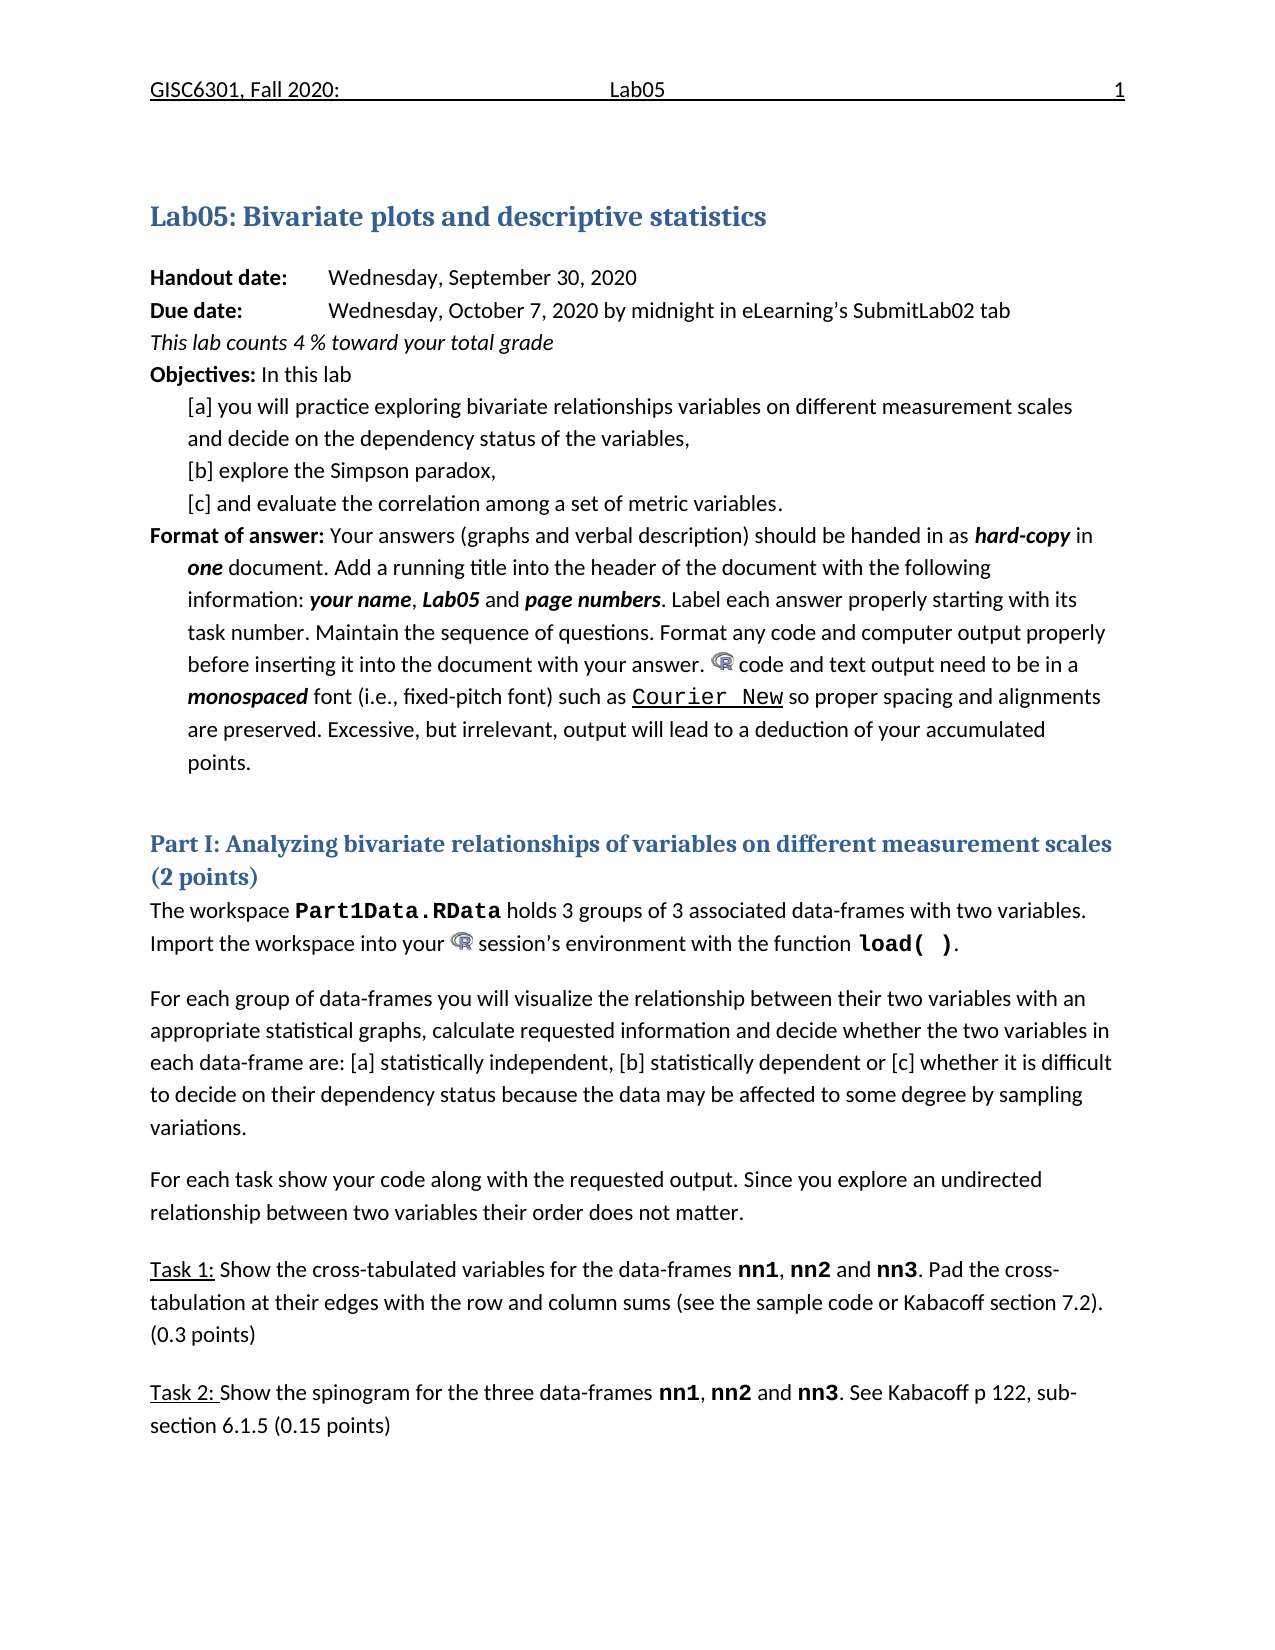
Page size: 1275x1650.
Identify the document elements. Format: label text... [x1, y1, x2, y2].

text The workspace Part1Data.RData holds 3 groups of 3 associated data-frames with two variables. Import the workspace into your session’s environment with the function load( ). [150, 896, 1125, 959]
picture [450, 929, 473, 952]
text Due date: Wednesday, October 7, 2020 by midnight in eLearning’s SubmitLab02 tab [150, 296, 1110, 324]
text Handout date: Wednesday, September 30, 2020 [150, 263, 1110, 292]
text Task 1: Show the cross-tabulated variables for the data-frames nn1, nn2 and nn3. Pad the cross-tabulation at their edges with the row and column sums (see the sample code or Kabacoff section 7.2). (0.3 points) [150, 1255, 1125, 1348]
picture [711, 649, 734, 673]
text For each task show your code along with the requested output. Since you explore an undirected relationship between two variables their order does not matter. [150, 1166, 1125, 1226]
text Objectives: In this lab [a] you will practice exploring bivariate relationships variables on different measurement scales and decide on the dependency status of the variables, [b] explore the Simpson paradox, [c] and evaluate the correlation among a set of metric variables. [150, 360, 1110, 517]
subtitle Part I: Analyzing bivariate relationships of variables on different measurement scales (2 points) [150, 830, 1125, 892]
subtitle Lab05: Bivariate plots and descriptive statistics [150, 200, 1125, 233]
text Task 2: Show the spinogram for the three data-frames nn1, nn2 and nn3. See Kabacoff p 122, sub-section 6.1.5 (0.15 points) [150, 1378, 1125, 1439]
text Format of answer: Your answers (graphs and verbal description) should be handed in as hard-copy in one document. Add a running title into the header of the document with the following information: your name, Lab05 and page numbers. Label each answer properly starting with its task number. Maintain the sequence of questions. Format any code and computer output properly before inserting it into the document with your answer. code and text output need to be in a monospaced font (i.e., fixed-pitch font) such as Courier New so proper spacing and alignments are preserved. Excessive, but irrelevant, output will lead to a deduction of your accumulated points. [150, 521, 1110, 776]
text For each group of data-frames you will visualize the relationship between their two variables with an appropriate statistical graphs, calculate requested information and decide whether the two variables in each data-frame are: [a] statistically independent, [b] statistically dependent or [c] whether it is difficult to decide on their dependency status because the data may be affected to some degree by sampling variations. [150, 984, 1125, 1141]
text This lab counts 4 % toward your total grade [150, 328, 1110, 356]
